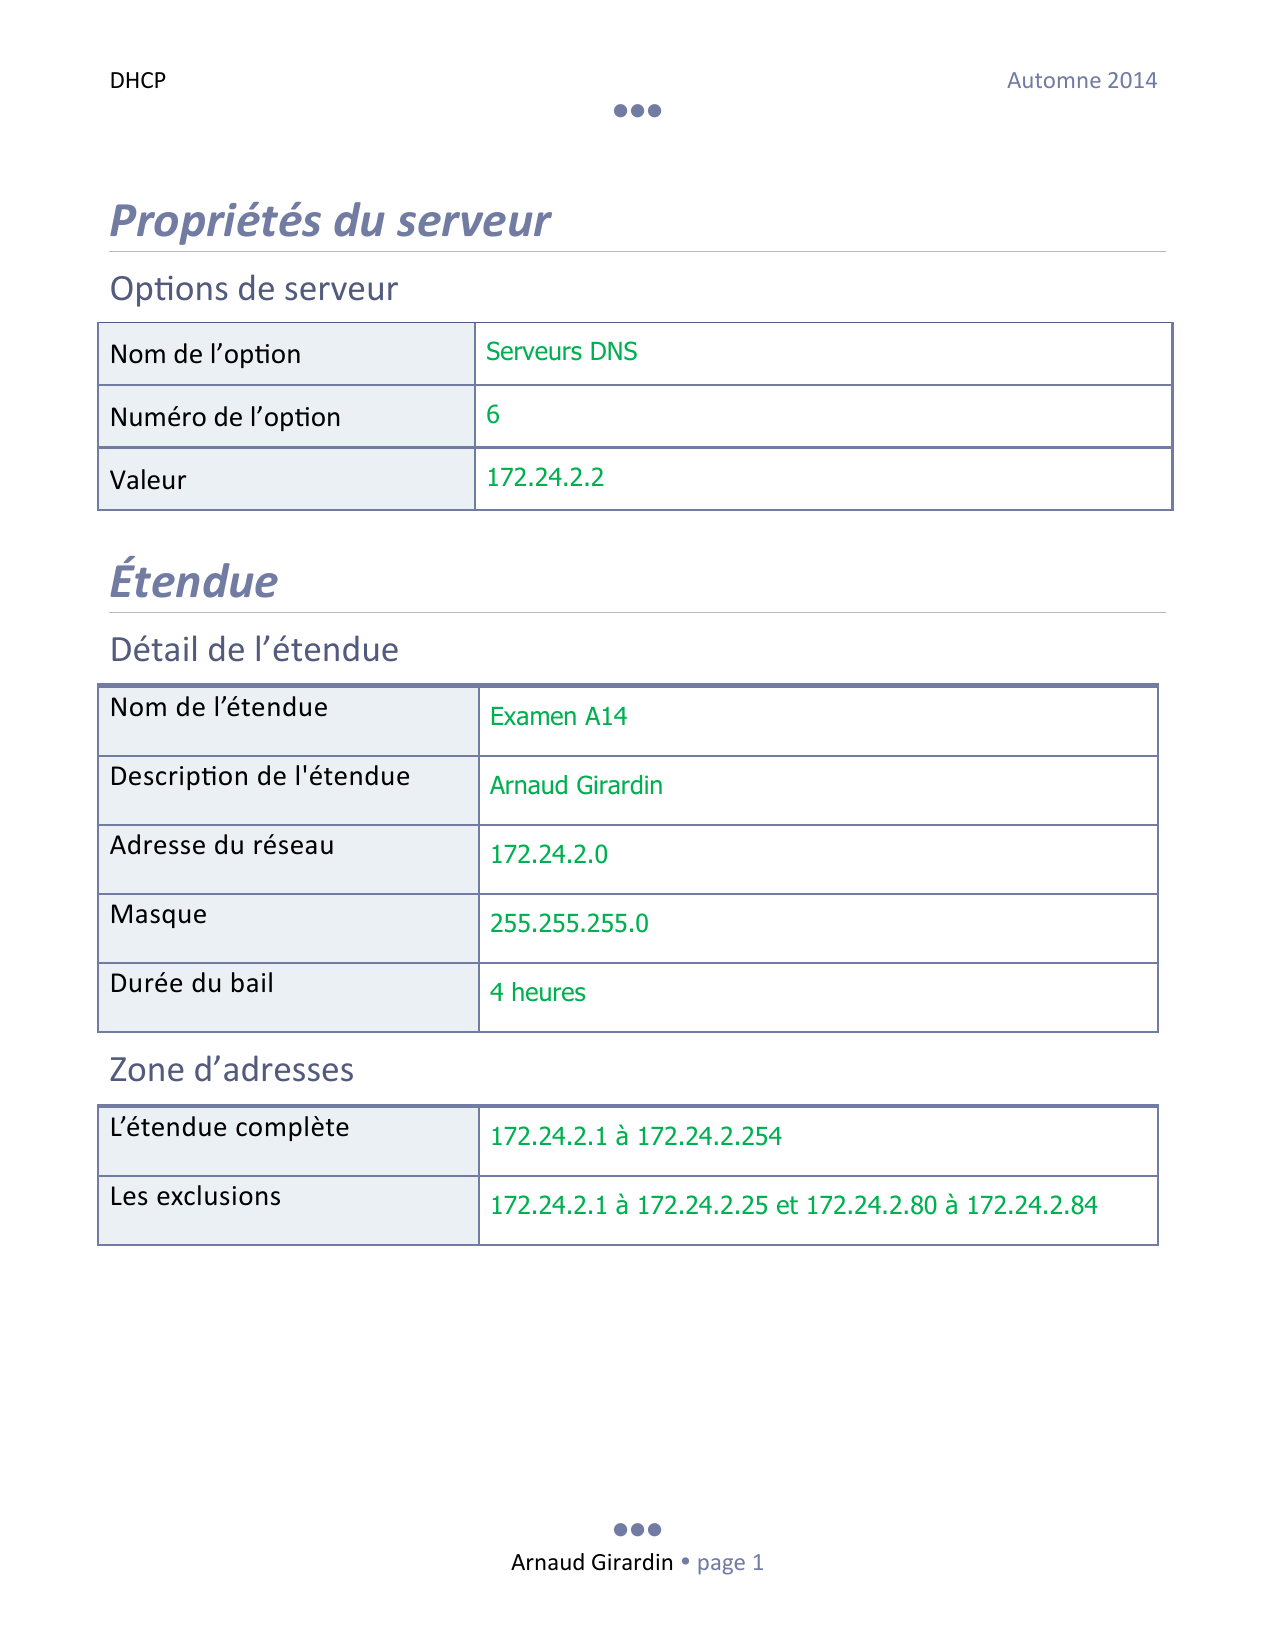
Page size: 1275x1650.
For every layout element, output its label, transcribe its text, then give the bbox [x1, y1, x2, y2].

table_cell Les exclusions [99, 1177, 478, 1244]
subtitle Zone d’adresses [109, 1045, 1166, 1091]
table_cell Arnaud Girardin [480, 757, 1157, 824]
table_cell Adresse du réseau [99, 826, 478, 893]
subtitle Détail de l’étendue [109, 625, 1166, 671]
table_cell Numéro de l’option [99, 386, 474, 446]
table_cell Masque [99, 895, 478, 962]
table_cell 255.255.255.0 [480, 895, 1157, 962]
table_header Serveurs DNS [476, 323, 1171, 384]
table_header Nom de l’étendue [99, 688, 478, 755]
table_cell 172.24.2.2 [476, 449, 1171, 509]
subtitle Propriétés du serveur [109, 187, 1166, 251]
table_cell 172.24.2.1 à 172.24.2.25 et 172.24.2.80 à 172.24.2.84 [480, 1177, 1157, 1244]
table_header Nom de l’option [99, 323, 474, 384]
table_cell 172.24.2.0 [480, 826, 1157, 893]
table_header Examen A14 [480, 688, 1157, 755]
table_cell 4 heures [480, 964, 1157, 1031]
subtitle Options de serveur [109, 264, 1166, 309]
table_header L’étendue complète [99, 1108, 478, 1175]
table_cell Durée du bail [99, 964, 478, 1031]
table_cell Valeur [99, 449, 474, 509]
subtitle Étendue [109, 549, 1166, 612]
table_header 172.24.2.1 à 172.24.2.254 [480, 1108, 1157, 1175]
table_cell 6 [476, 386, 1171, 446]
table_cell Description de l'étendue [99, 757, 478, 824]
